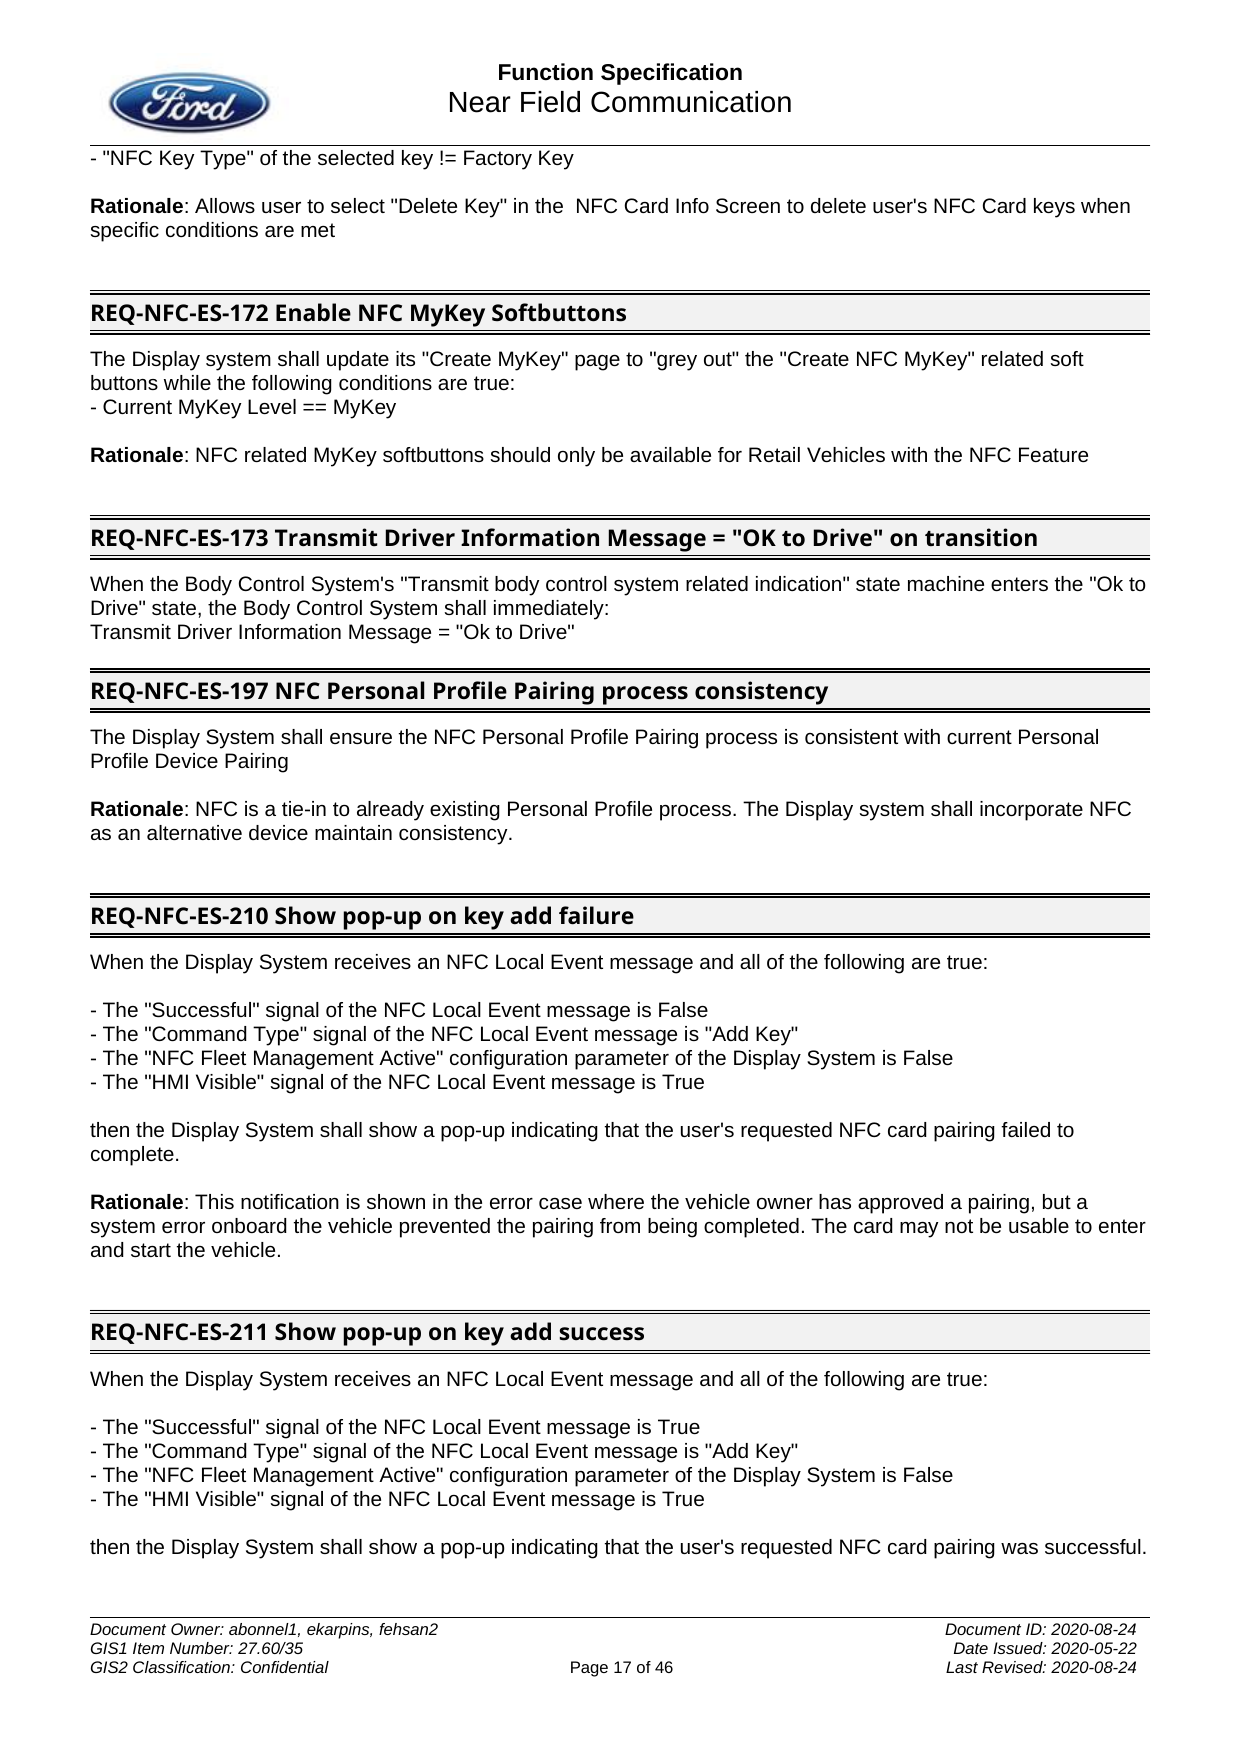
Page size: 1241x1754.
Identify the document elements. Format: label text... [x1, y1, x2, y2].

text REQ-NFC-ES-197 NFC Personal Profile Pairing process consistency [90, 673, 1150, 708]
text - The "Command Type" signal of the NFC Local Event message is "Add Key" [90, 1439, 1150, 1463]
text - The "HMI Visible" signal of the NFC Local Event message is True [90, 1487, 1150, 1511]
text - The "HMI Visible" signal of the NFC Local Event message is True [90, 1070, 1150, 1094]
text REQ-NFC-ES-210 Show pop-up on key add failure [90, 898, 1150, 933]
text - Current MyKey Level == MyKey [90, 395, 1150, 419]
text Rationale: NFC related MyKey softbuttons should only be available for Retail Vehicles with the NFC Feature [90, 443, 1150, 467]
text - The "Successful" signal of the NFC Local Event message is True [90, 1415, 1150, 1439]
text The Display system shall update its "Create MyKey" page to "grey out" the "Create NFC MyKey" related soft buttons while the following conditions are true: [90, 347, 1150, 395]
text When the Body Control System's "Transmit body control system related indication" state machine enters the "Ok to Drive" state, the Body Control System shall immediately: [90, 572, 1150, 620]
text When the Display System receives an NFC Local Event message and all of the following are true: [90, 1367, 1150, 1391]
text - The "NFC Fleet Management Active" configuration parameter of the Display System is False [90, 1046, 1150, 1070]
text Rationale: Allows user to select "Delete Key" in the NFC Card Info Screen to delete user's NFC Card keys when specific conditions are met [90, 194, 1150, 242]
text then the Display System shall show a pop-up indicating that the user's requested NFC card pairing was successful. [90, 1534, 1150, 1558]
text When the Display System receives an NFC Local Event message and all of the following are true: [90, 950, 1150, 974]
text Rationale: This notification is shown in the error case where the vehicle owner has approved a pairing, but a system error onboard the vehicle prevented the pairing from being completed. The card may not be usable to enter and start the vehicle. [90, 1190, 1150, 1262]
text - The "Command Type" signal of the NFC Local Event message is "Add Key" [90, 1022, 1150, 1046]
text - The "NFC Fleet Management Active" configuration parameter of the Display System is False [90, 1463, 1150, 1487]
text - "NFC Key Type" of the selected key != Factory Key [90, 146, 1150, 170]
text Transmit Driver Information Message = "Ok to Drive" [90, 620, 1150, 644]
text REQ-NFC-ES-173 Transmit Driver Information Message = "OK to Drive" on transition [90, 520, 1150, 555]
text Rationale: NFC is a tie-in to already existing Personal Profile process. The Display system shall incorporate NFC as an alternative device maintain consistency. [90, 797, 1150, 845]
text REQ-NFC-ES-172 Enable NFC MyKey Softbuttons [90, 295, 1150, 330]
picture [89, 53, 290, 154]
text then the Display System shall show a pop-up indicating that the user's requested NFC card pairing failed to complete. [90, 1118, 1150, 1166]
text The Display System shall ensure the NFC Personal Profile Pairing process is consistent with current Personal Profile Device Pairing [90, 725, 1150, 773]
text REQ-NFC-ES-211 Show pop-up on key add success [90, 1314, 1150, 1350]
text - The "Successful" signal of the NFC Local Event message is False [90, 998, 1150, 1022]
